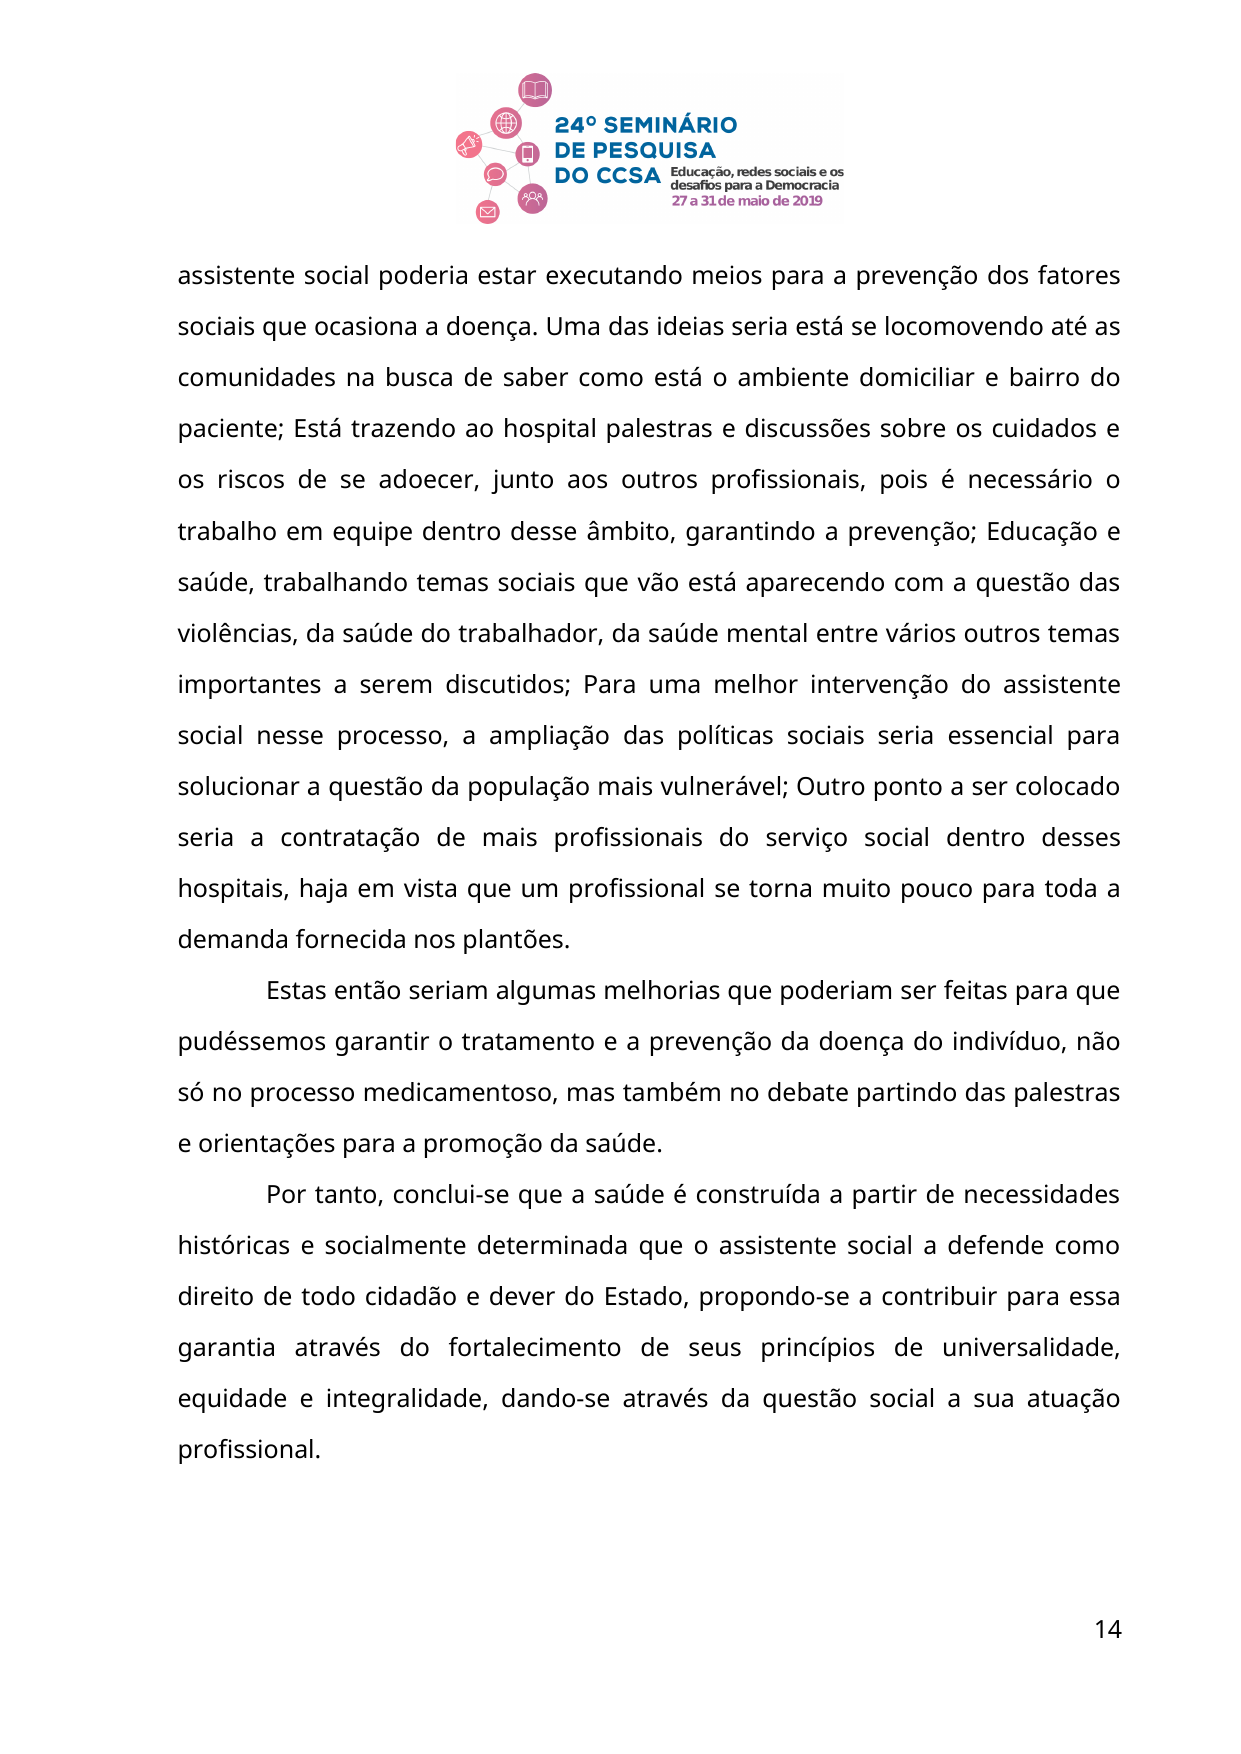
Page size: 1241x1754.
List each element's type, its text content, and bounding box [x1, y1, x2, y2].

picture [455, 73, 844, 224]
text Estas então seriam algumas melhorias que poderiam ser feitas para que pudéssemos garantir o tratamento e a prevenção da doença do indivíduo, não só no processo medicamentoso, mas também no debate partindo das palestras e orientações para a promoção da saúde. [177, 972, 1122, 1160]
text Por tanto, conclui-se que a saúde é construída a partir de necessidades históricas e socialmente determinada que o assistente social a defende como direito de todo cidadão e dever do Estado, propondo-se a contribuir para essa garantia através do fortalecimento de seus princípios de universalidade, equidade e integralidade, dando-se através da questão social a sua atuação profissional. [177, 1177, 1122, 1466]
